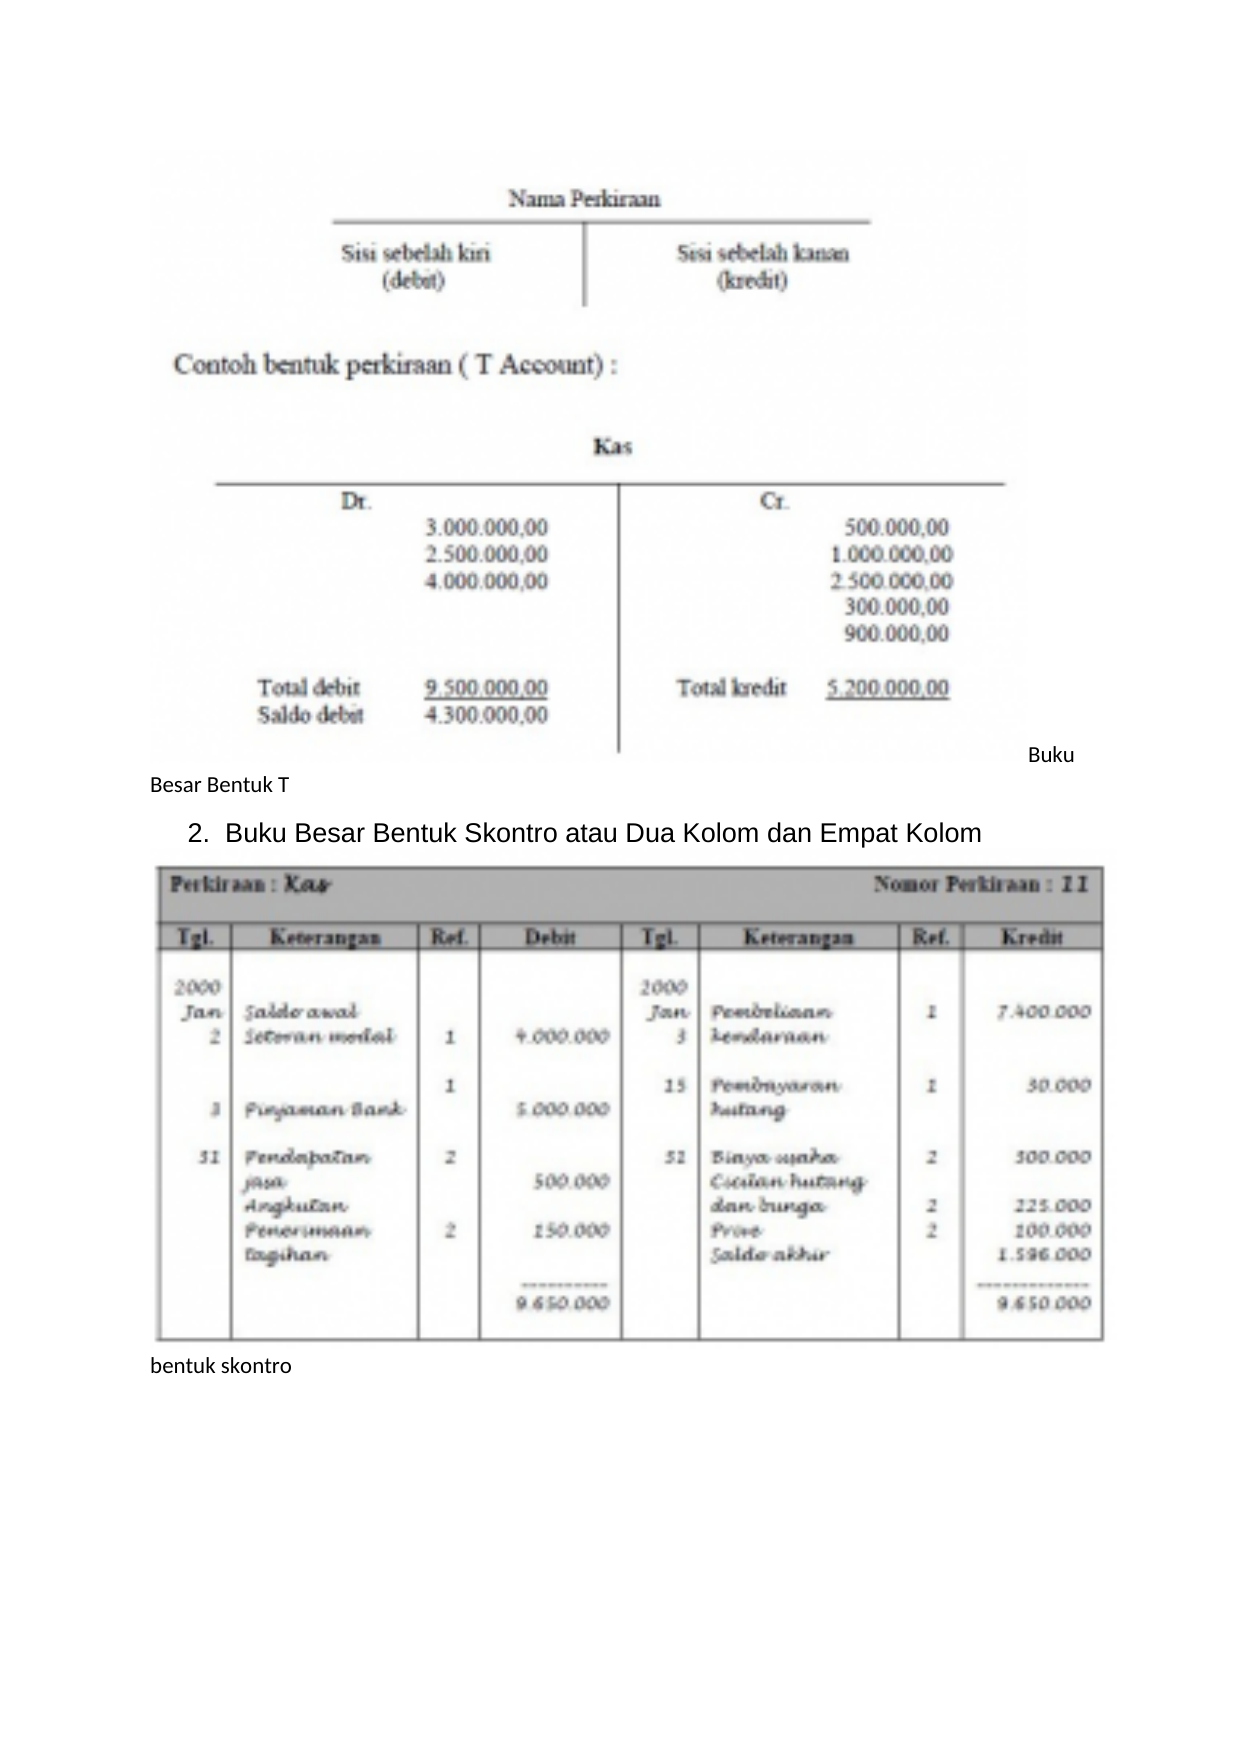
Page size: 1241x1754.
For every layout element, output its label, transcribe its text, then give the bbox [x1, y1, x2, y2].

text bentuk skontroskontro dengan 4 kolom [150, 1349, 1090, 1379]
picture [150, 150, 1028, 763]
picture [150, 848, 1118, 1349]
subtitle Buku Besar Bentuk Skontro atau Dua Kolom dan Empat Kolom [187, 817, 1090, 848]
